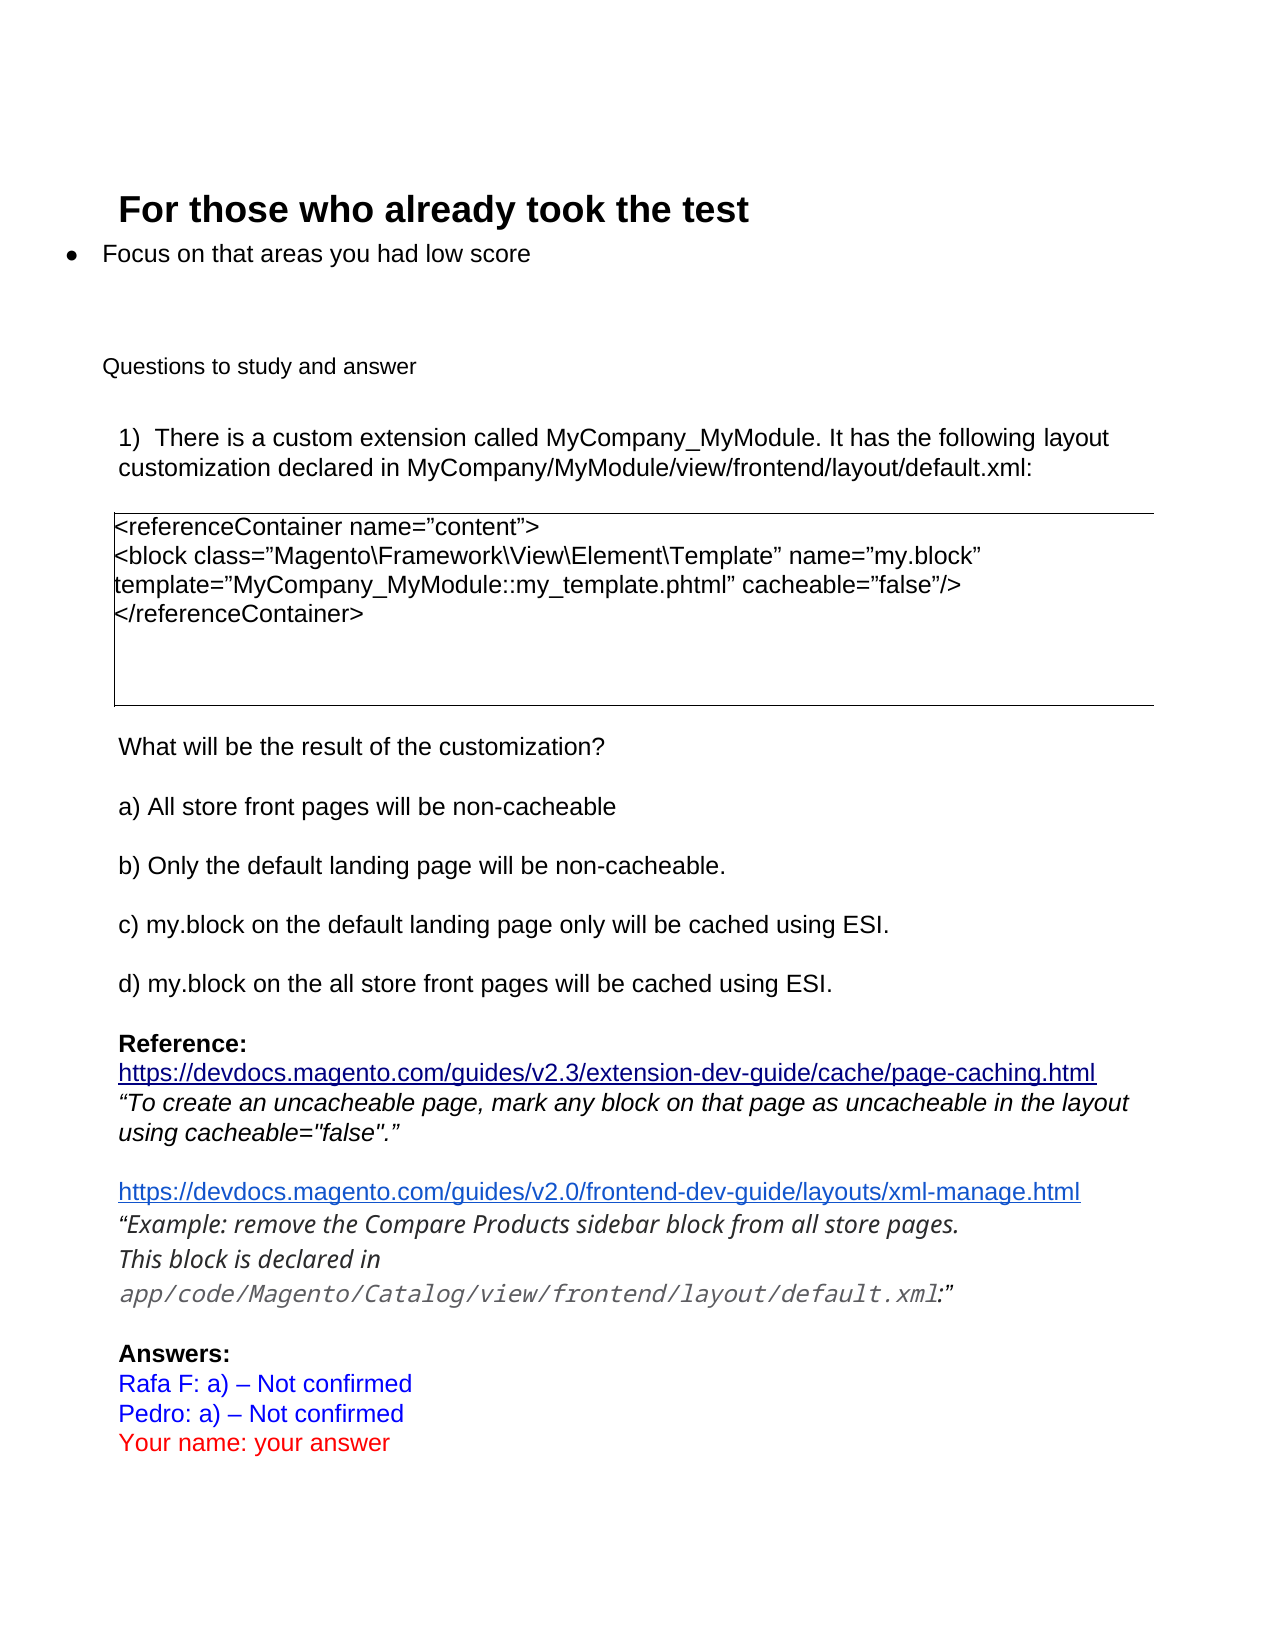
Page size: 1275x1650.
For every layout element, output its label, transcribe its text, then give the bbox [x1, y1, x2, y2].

text https://devdocs.magento.com/guides/v2.0/frontend-dev-guide/layouts/xml-manage.html [118, 1177, 1171, 1206]
text https://devdocs.magento.com/guides/v2.3/extension-dev-guide/cache/page-caching.html “To create an uncacheable page, mark any block on that page as uncacheable in the layout using cacheable="false".” [118, 1058, 1132, 1146]
list All store front pages will be non-cacheable [118, 791, 1171, 820]
list There is a custom extension called MyCompany_MyModule. It has the following layout customization declared in MyCompany/MyModule/view/frontend/layout/default.xml: [118, 423, 1111, 482]
subtitle For those who already took the test [118, 187, 1171, 230]
list Focus on that areas you had low score [64, 239, 1171, 268]
subtitle Reference: [118, 1029, 1171, 1057]
text What will be the result of the customization? [118, 732, 1171, 761]
list Only the default landing page will be non-cacheable. [118, 851, 1171, 879]
text “Example: remove the Compare Products sidebar block from all store pages. [118, 1207, 1171, 1241]
list my.block on the default landing page only will be cached using ESI. [118, 910, 1171, 939]
list Questions to study and answer [102, 353, 1171, 379]
subtitle Answers: [118, 1339, 1171, 1368]
list my.block on the all store front pages will be cached using ESI. [118, 969, 1171, 998]
text Rafa F: a) – Not confirmed Pedro: a) – Not confirmed Your name: your answer [118, 1369, 415, 1457]
text This block is declared in app/code/Magento/Catalog/view/frontend/layout/default.xml:” [118, 1241, 1171, 1309]
